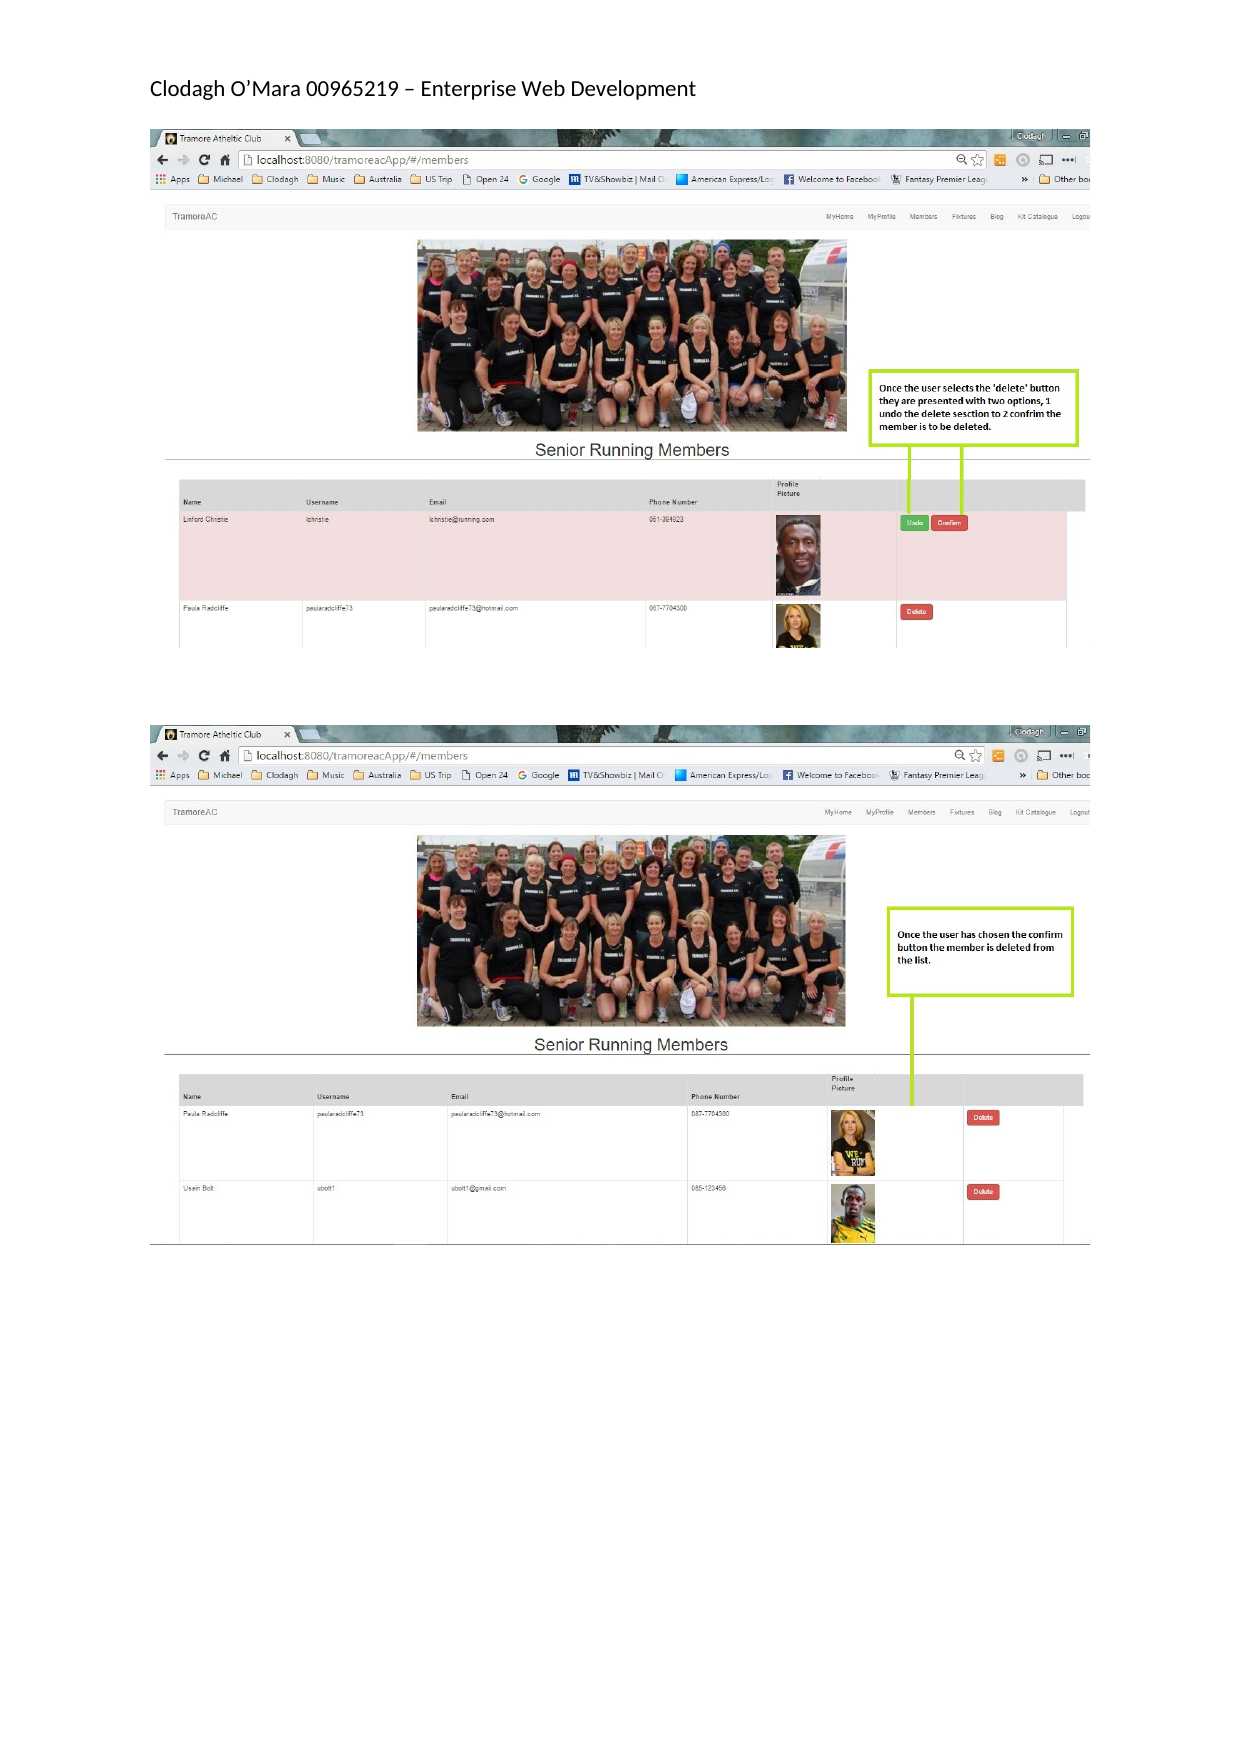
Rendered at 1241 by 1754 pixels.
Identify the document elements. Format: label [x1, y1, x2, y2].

picture [150, 725, 1091, 1245]
picture [150, 129, 1091, 648]
